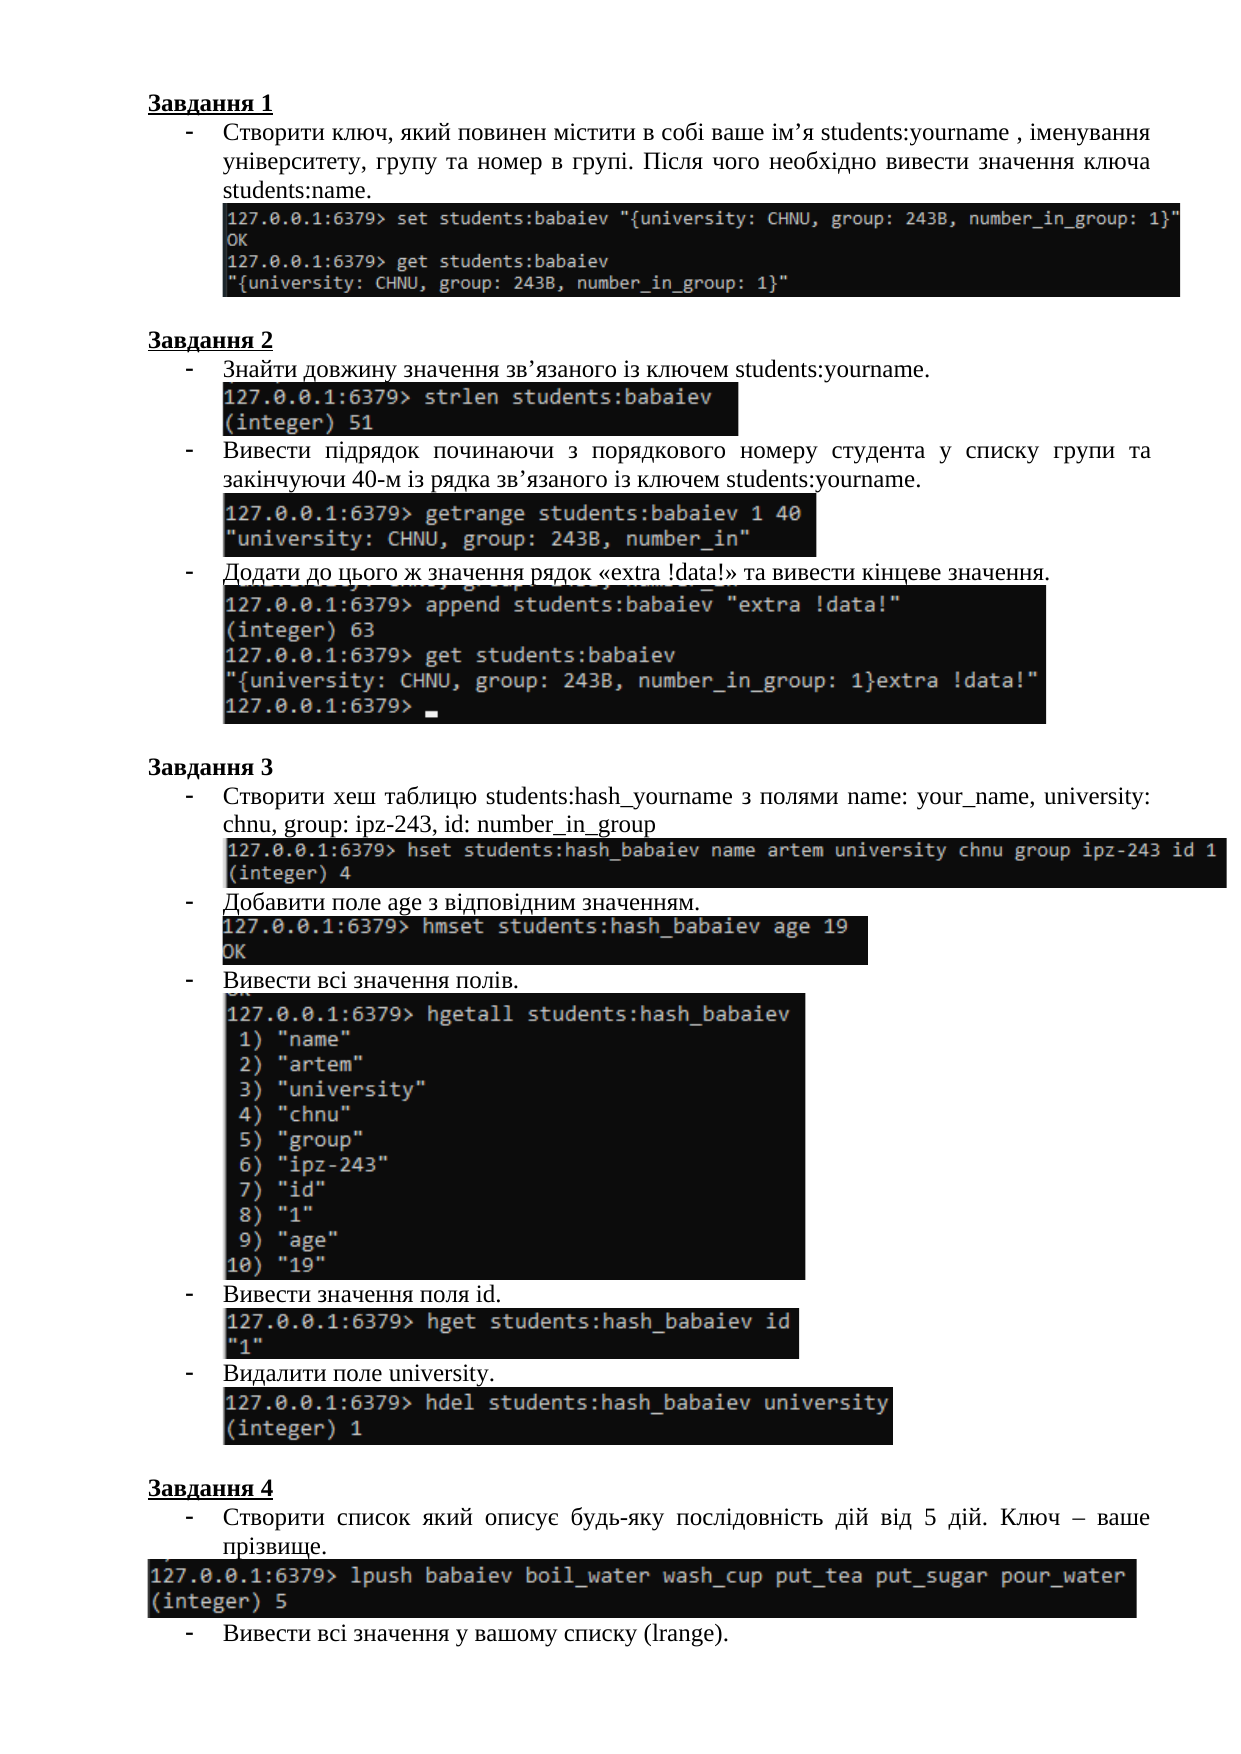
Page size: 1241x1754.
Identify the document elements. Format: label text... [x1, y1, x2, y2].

list Створити хеш таблицю students:hash_yourname з полями name: your_name, university: chnu, group: ipz-243, id: number_in_group [185, 781, 1152, 838]
subtitle Завдання 1 [148, 88, 1152, 117]
picture [222, 382, 739, 436]
list Додати до цього ж значення рядок «extra !data!» та вивести кінцеве значення. [185, 557, 1152, 586]
subtitle Завдання 2 [148, 325, 1152, 354]
list Створити список який описує будь-яку послідовність дій від 5 дій. Ключ – ваше прізвище. [185, 1502, 1152, 1560]
picture [222, 1308, 800, 1359]
list Добавити поле age з відповідним значенням. [185, 887, 1152, 916]
list Вивести значення поля id. [185, 1279, 1152, 1308]
list Знайти довжину значення зв’язаного із ключем students:yourname. [185, 354, 1152, 382]
list Створити ключ, який повинен містити в собі ваше ім’я students:yourname , іменування університету, групу та номер в групі. Після чого необхідно вивести значення ключа students:name. [185, 117, 1152, 203]
subtitle Завдання 3 [148, 752, 1152, 781]
picture [147, 1559, 1137, 1618]
picture [222, 916, 868, 965]
subtitle Завдання 4 [148, 1473, 1152, 1502]
picture [222, 203, 1180, 297]
list Вивести всі значення полів. [185, 965, 1152, 993]
picture [222, 1387, 893, 1445]
picture [222, 838, 1227, 888]
picture [222, 585, 1047, 724]
list Видалити поле university. [185, 1358, 1152, 1387]
picture [222, 493, 817, 557]
picture [222, 993, 806, 1280]
list Вивести підрядок починаючи з порядкового номеру студента у списку групи та закінчуючи 40-м із рядка зв’язаного із ключем students:yourname. [185, 436, 1152, 493]
list Вивести всі значення у вашому списку (lrange). [185, 1618, 1152, 1646]
